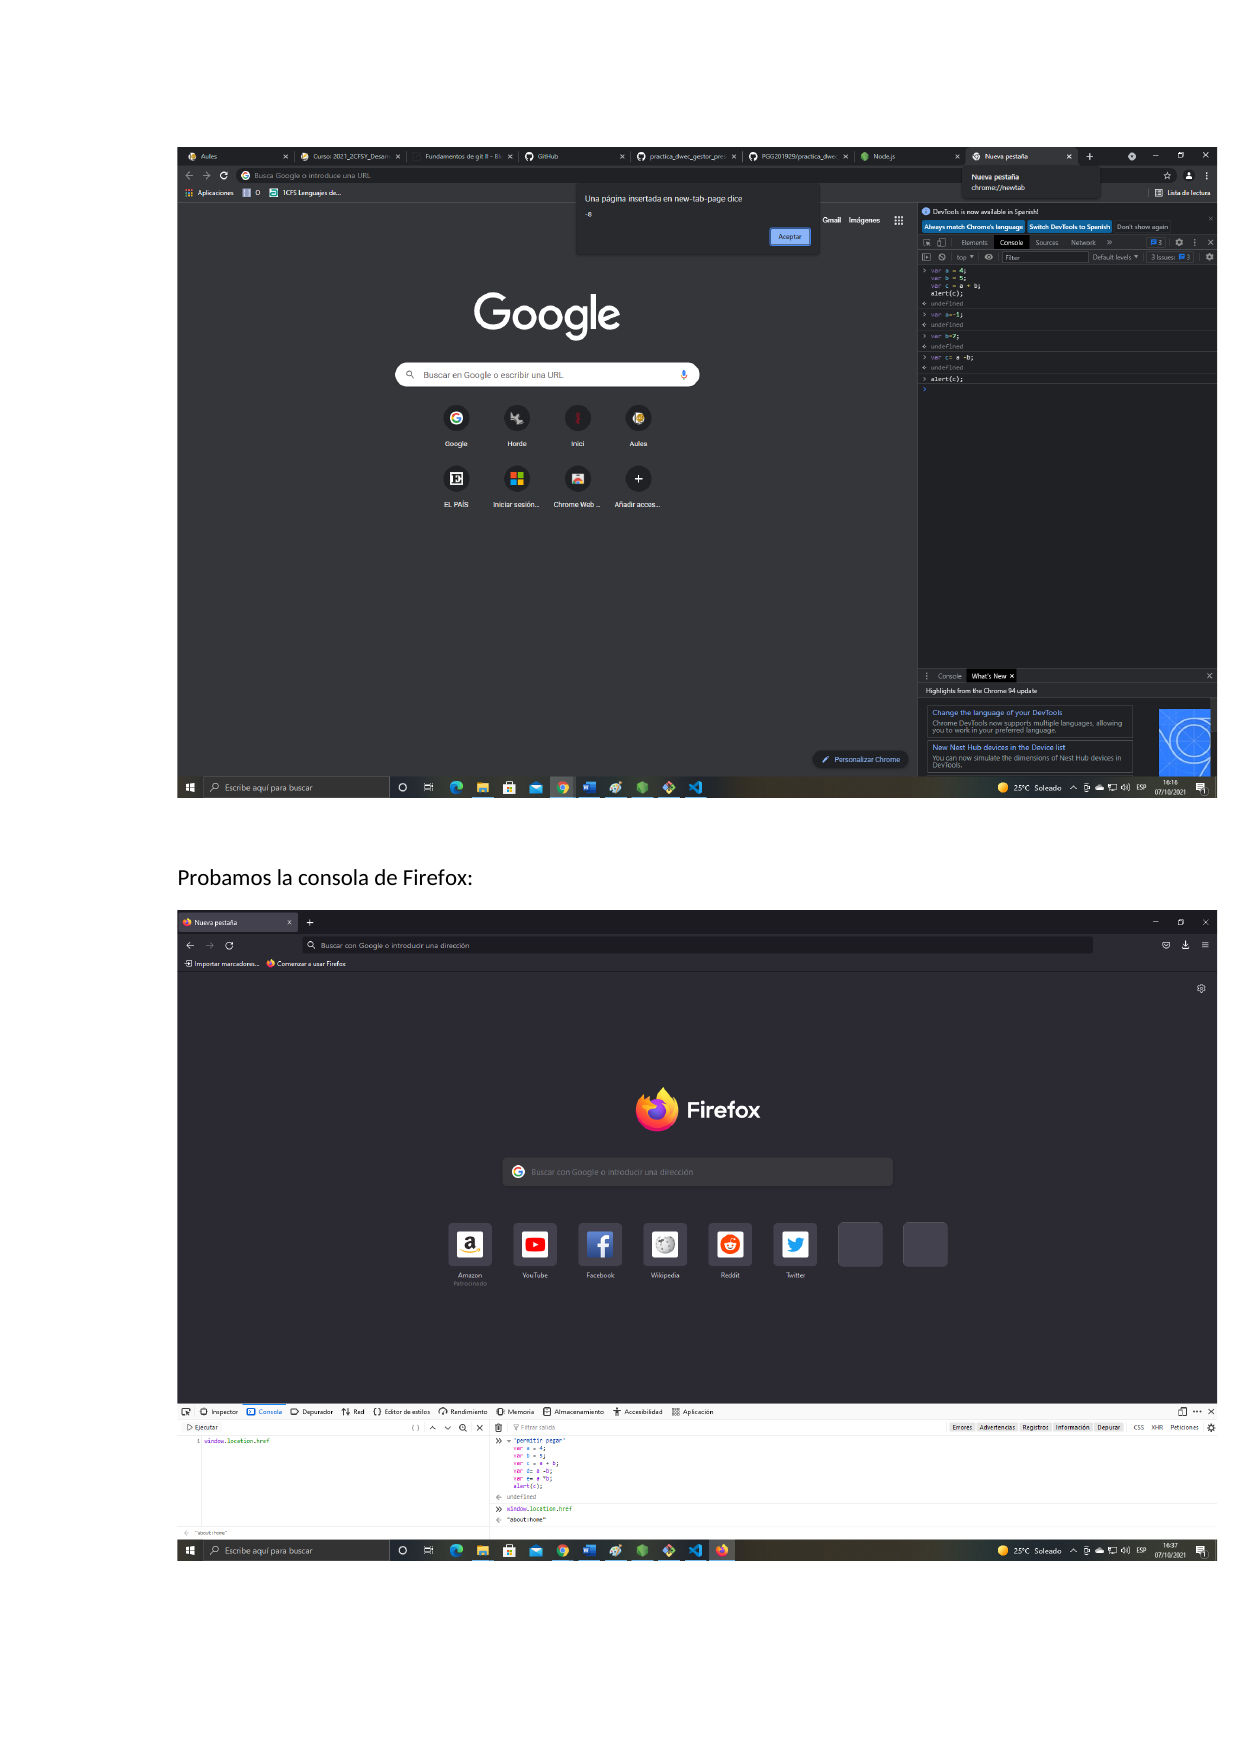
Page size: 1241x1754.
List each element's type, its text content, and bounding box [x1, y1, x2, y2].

picture [177, 910, 1218, 1561]
text Probamos la consola de Firefox: [177, 863, 1063, 891]
picture [177, 147, 1218, 798]
